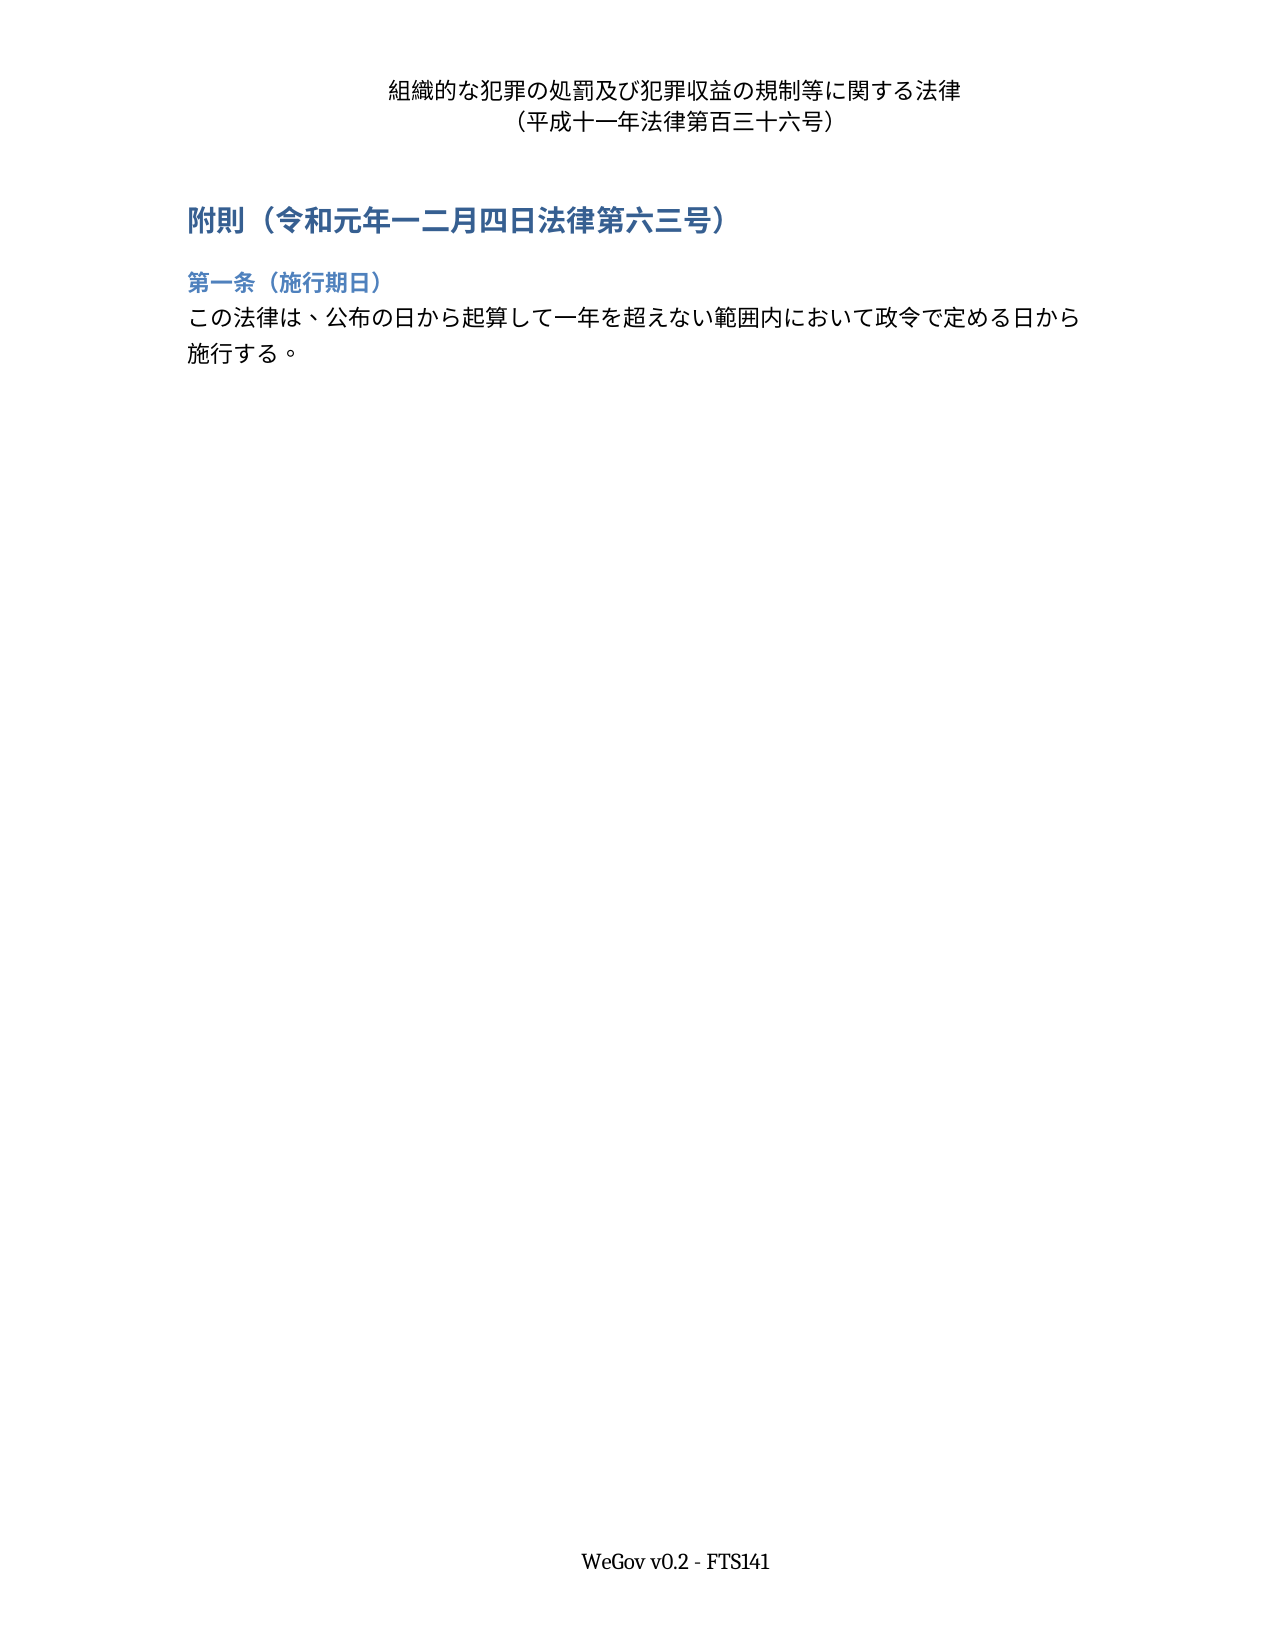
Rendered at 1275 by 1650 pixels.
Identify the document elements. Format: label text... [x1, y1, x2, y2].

subtitle 第一条（施行期日） [187, 266, 1087, 298]
subtitle 附則（令和元年一二月四日法律第六三号） [187, 200, 1087, 240]
text この法律は、公布の日から起算して一年を超えない範囲内において政令で定める日から施行する。 [187, 302, 1087, 369]
